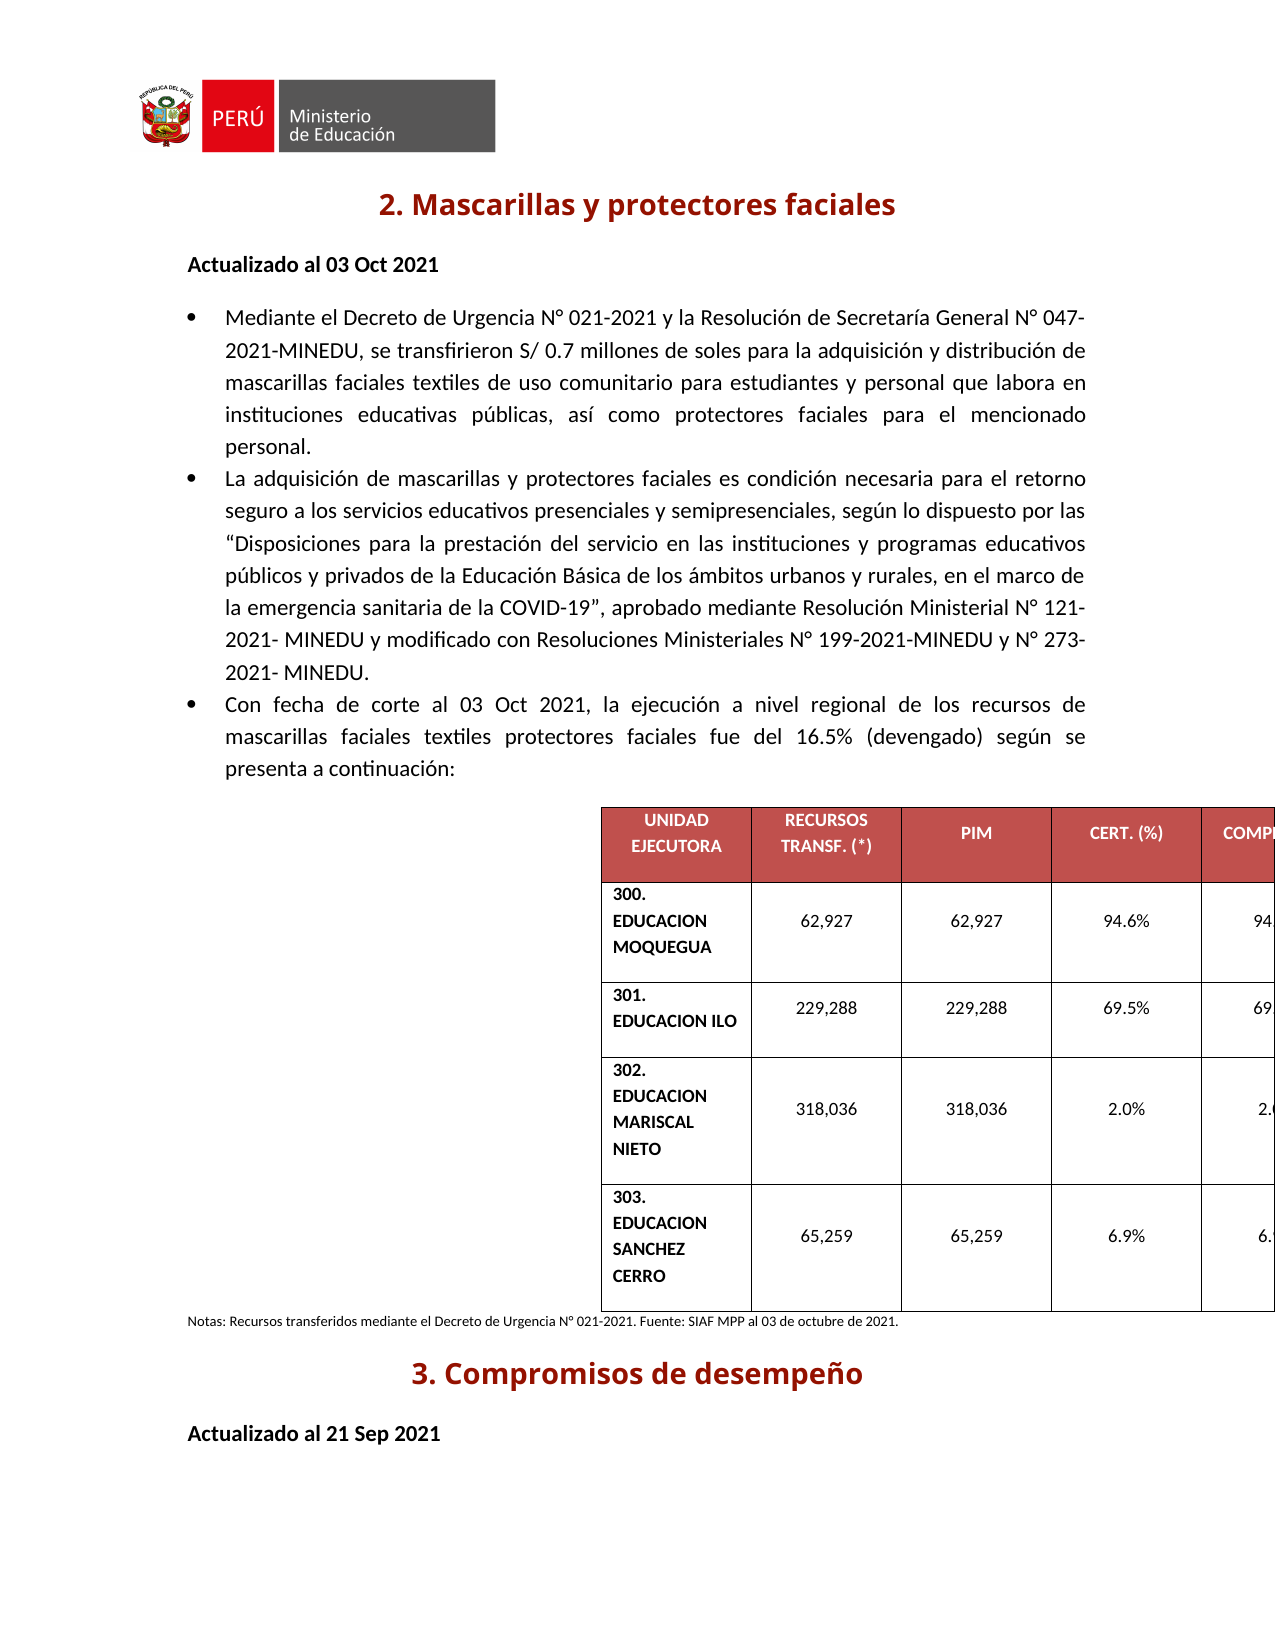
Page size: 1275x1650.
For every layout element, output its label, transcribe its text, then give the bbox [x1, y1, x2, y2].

text Actualizado al 21 Sep 2021 [187, 1419, 1087, 1448]
table_header UNIDAD EJECUTORA [602, 808, 751, 882]
table_cell 303. EDUCACION SANCHEZ CERRO [602, 1185, 751, 1311]
table_cell 229,288 [902, 983, 1051, 1057]
list Con fecha de corte al 03 Oct 2021, la ejecución a nivel regional de los recursos de mascarillas faciales textiles protectores faciales fue del 16.5% (devengado) según se presenta a continuación: [187, 690, 1087, 782]
table_cell 94.6% [1052, 883, 1201, 982]
table_header COMPRO. (%) [1202, 808, 1274, 882]
table_cell 301. EDUCACION ILO [602, 983, 751, 1057]
table_cell 65,259 [752, 1185, 901, 1311]
table_cell 69.5% [1202, 983, 1274, 1057]
list La adquisición de mascarillas y protectores faciales es condición necesaria para el retorno seguro a los servicios educativos presenciales y semipresenciales, según lo dispuesto por las “Disposiciones para la prestación del servicio en las instituciones y programas educativos públicos y privados de la Educación Básica de los ámbitos urbanos y rurales, en el marco de la emergencia sanitaria de la COVID-19”, aprobado mediante Resolución Ministerial N° 121-2021- MINEDU y modificado con Resoluciones Ministeriales N° 199-2021-MINEDU y N° 273-2021- MINEDU. [187, 464, 1087, 686]
table_cell 2.0% [1202, 1058, 1274, 1184]
list Mediante el Decreto de Urgencia N° 021-2021 y la Resolución de Secretaría General N° 047-2021-MINEDU, se transfirieron S/ 0.7 millones de soles para la adquisición y distribución de mascarillas faciales textiles de uso comunitario para estudiantes y personal que labora en instituciones educativas públicas, así como protectores faciales para el mencionado personal. [187, 303, 1087, 460]
table_cell 300. EDUCACION MOQUEGUA [602, 883, 751, 982]
table_header RECURSOS TRANSF. (*) [752, 808, 901, 882]
table_cell 229,288 [752, 983, 901, 1057]
table_cell 318,036 [752, 1058, 901, 1184]
table_cell 65,259 [902, 1185, 1051, 1311]
text Actualizado al 03 Oct 2021 [187, 251, 1087, 278]
subtitle 2. Mascarillas y protectores faciales [187, 184, 1087, 224]
table_cell 6.9% [1202, 1185, 1274, 1311]
table_cell 62,927 [902, 883, 1051, 982]
table_cell 302. EDUCACION MARISCAL NIETO [602, 1058, 751, 1184]
table_cell 2.0% [1052, 1058, 1201, 1184]
subtitle 3. Compromisos de desempeño [187, 1353, 1087, 1393]
table_cell 62,927 [752, 883, 901, 982]
table_cell 94.6% [1202, 883, 1274, 982]
table_cell 69.5% [1052, 983, 1201, 1057]
picture [128, 75, 502, 156]
text Notas: Recursos transferidos mediante el Decreto de Urgencia N° 021-2021. Fuente: SIAF MPP al 03 de octubre de 2021. [187, 1312, 1087, 1330]
table_cell 318,036 [902, 1058, 1051, 1184]
table_header PIM [902, 808, 1051, 882]
table_cell 6.9% [1052, 1185, 1201, 1311]
table_header CERT. (%) [1052, 808, 1201, 882]
